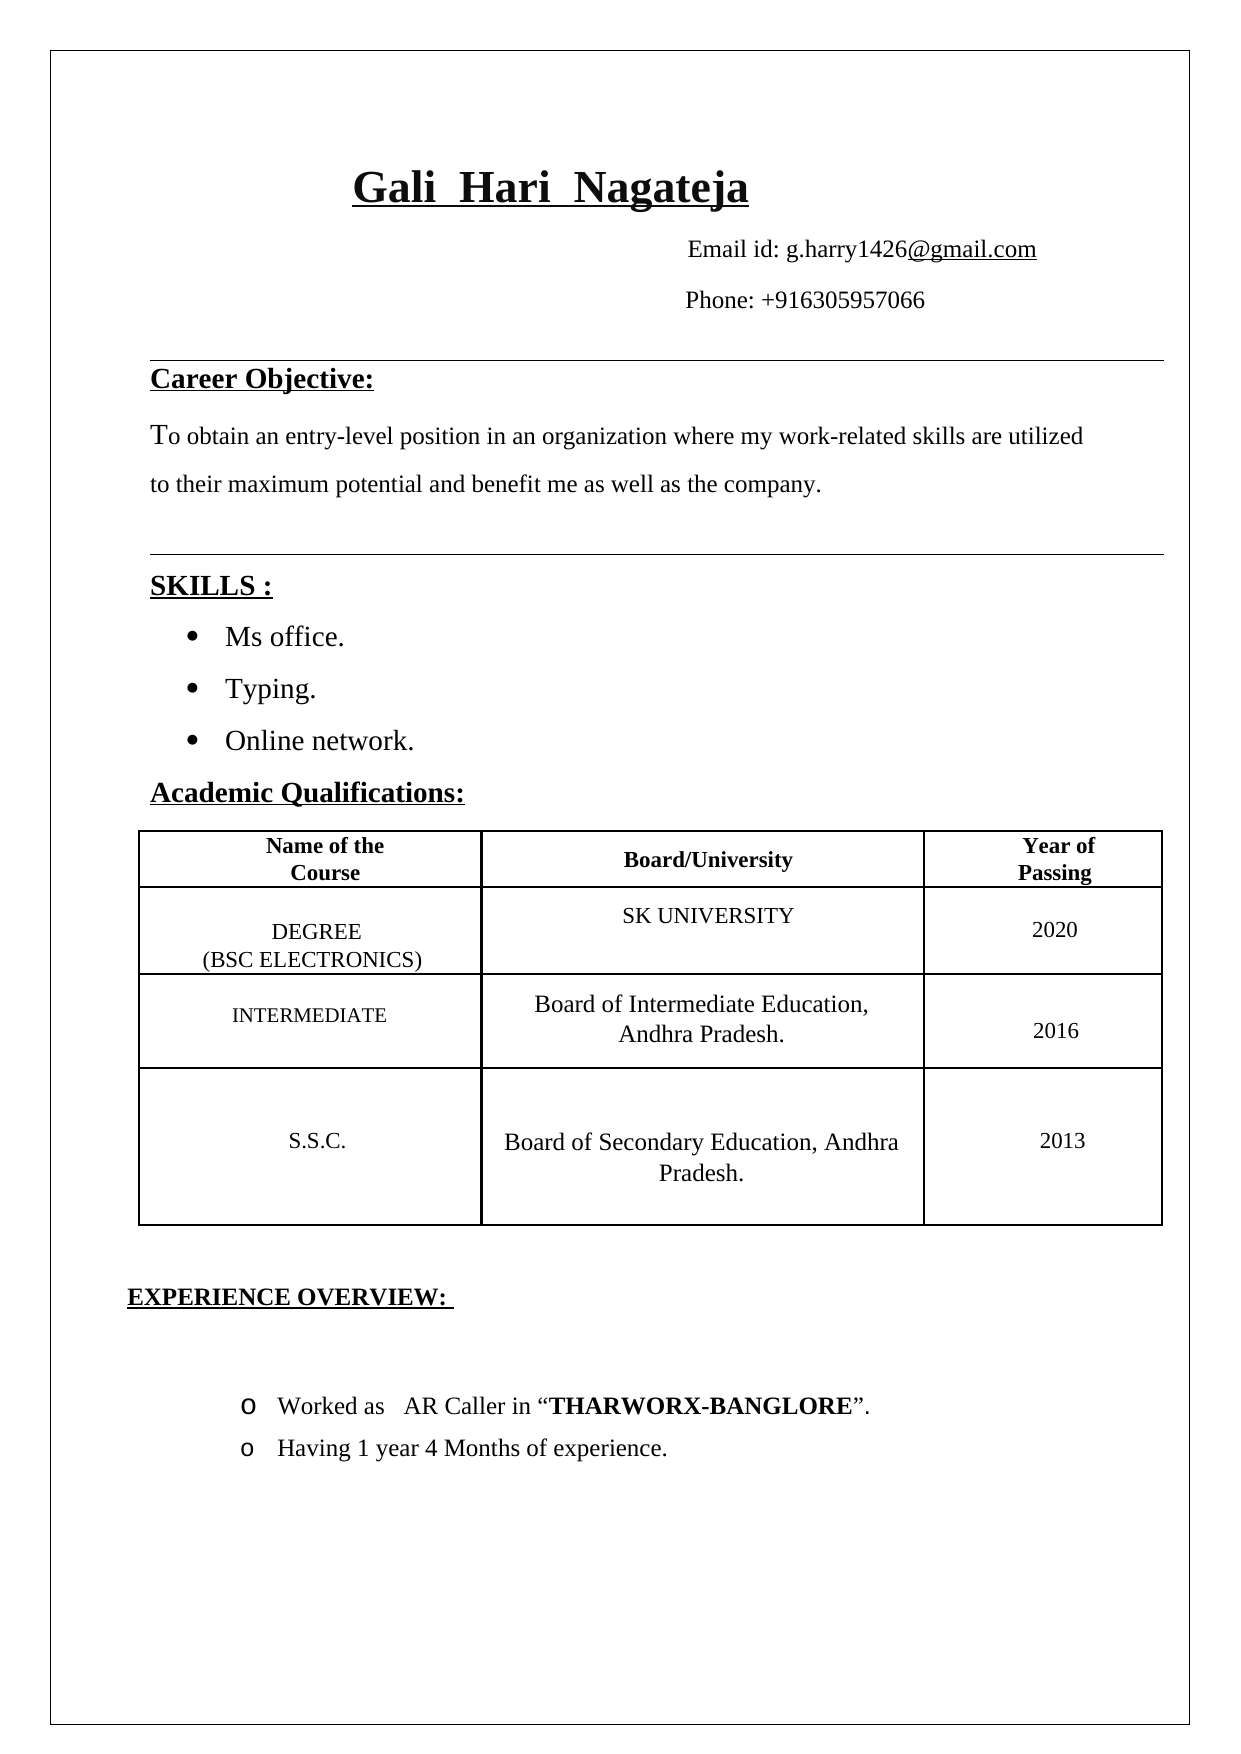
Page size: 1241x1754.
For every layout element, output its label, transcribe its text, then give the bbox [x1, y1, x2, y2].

subtitle Ms office. [187, 619, 1173, 653]
table_cell 2016 [925, 975, 1161, 1067]
text Gali Hari Nagateja [277, 159, 938, 212]
subtitle Career Objective: [150, 356, 1173, 394]
table_cell Board of Intermediate Education, Andhra Pradesh. [483, 975, 923, 1067]
table_cell INTERMEDIATE [140, 975, 480, 1067]
table_cell SK UNIVERSITY [483, 888, 923, 972]
text Email id: g.harry1426@gmail.com [150, 234, 1173, 262]
table_cell Board of Secondary Education, Andhra Pradesh. [483, 1069, 923, 1224]
subtitle Typing. [187, 671, 1173, 705]
text Phone: +916305957066 [150, 285, 1078, 314]
text To obtain an entry-level position in an organization where my work-related skills are utilized to their maximum potential and benefit me as well as the company. [150, 417, 1084, 498]
table_header Board/University [483, 832, 923, 886]
subtitle Academic Qualifications: [150, 775, 1173, 808]
table_cell 2020 [925, 888, 1161, 972]
table_header Year of Passing [925, 832, 1161, 886]
table_cell DEGREE (BSC ELECTRONICS) [140, 888, 480, 972]
text EXPERIENCE OVERVIEW: [127, 1282, 1173, 1311]
subtitle Online network. [187, 723, 1173, 757]
subtitle SKILLS : [150, 568, 1173, 601]
table_header Name of the Course [140, 832, 480, 886]
subtitle Worked as AR Caller in “THARWORX-BANGLORE”. [239, 1390, 1173, 1423]
table_cell S.S.C. [140, 1069, 480, 1224]
table_cell 2013 [925, 1069, 1161, 1224]
list Having 1 year 4 Months of experience. [239, 1423, 1169, 1464]
